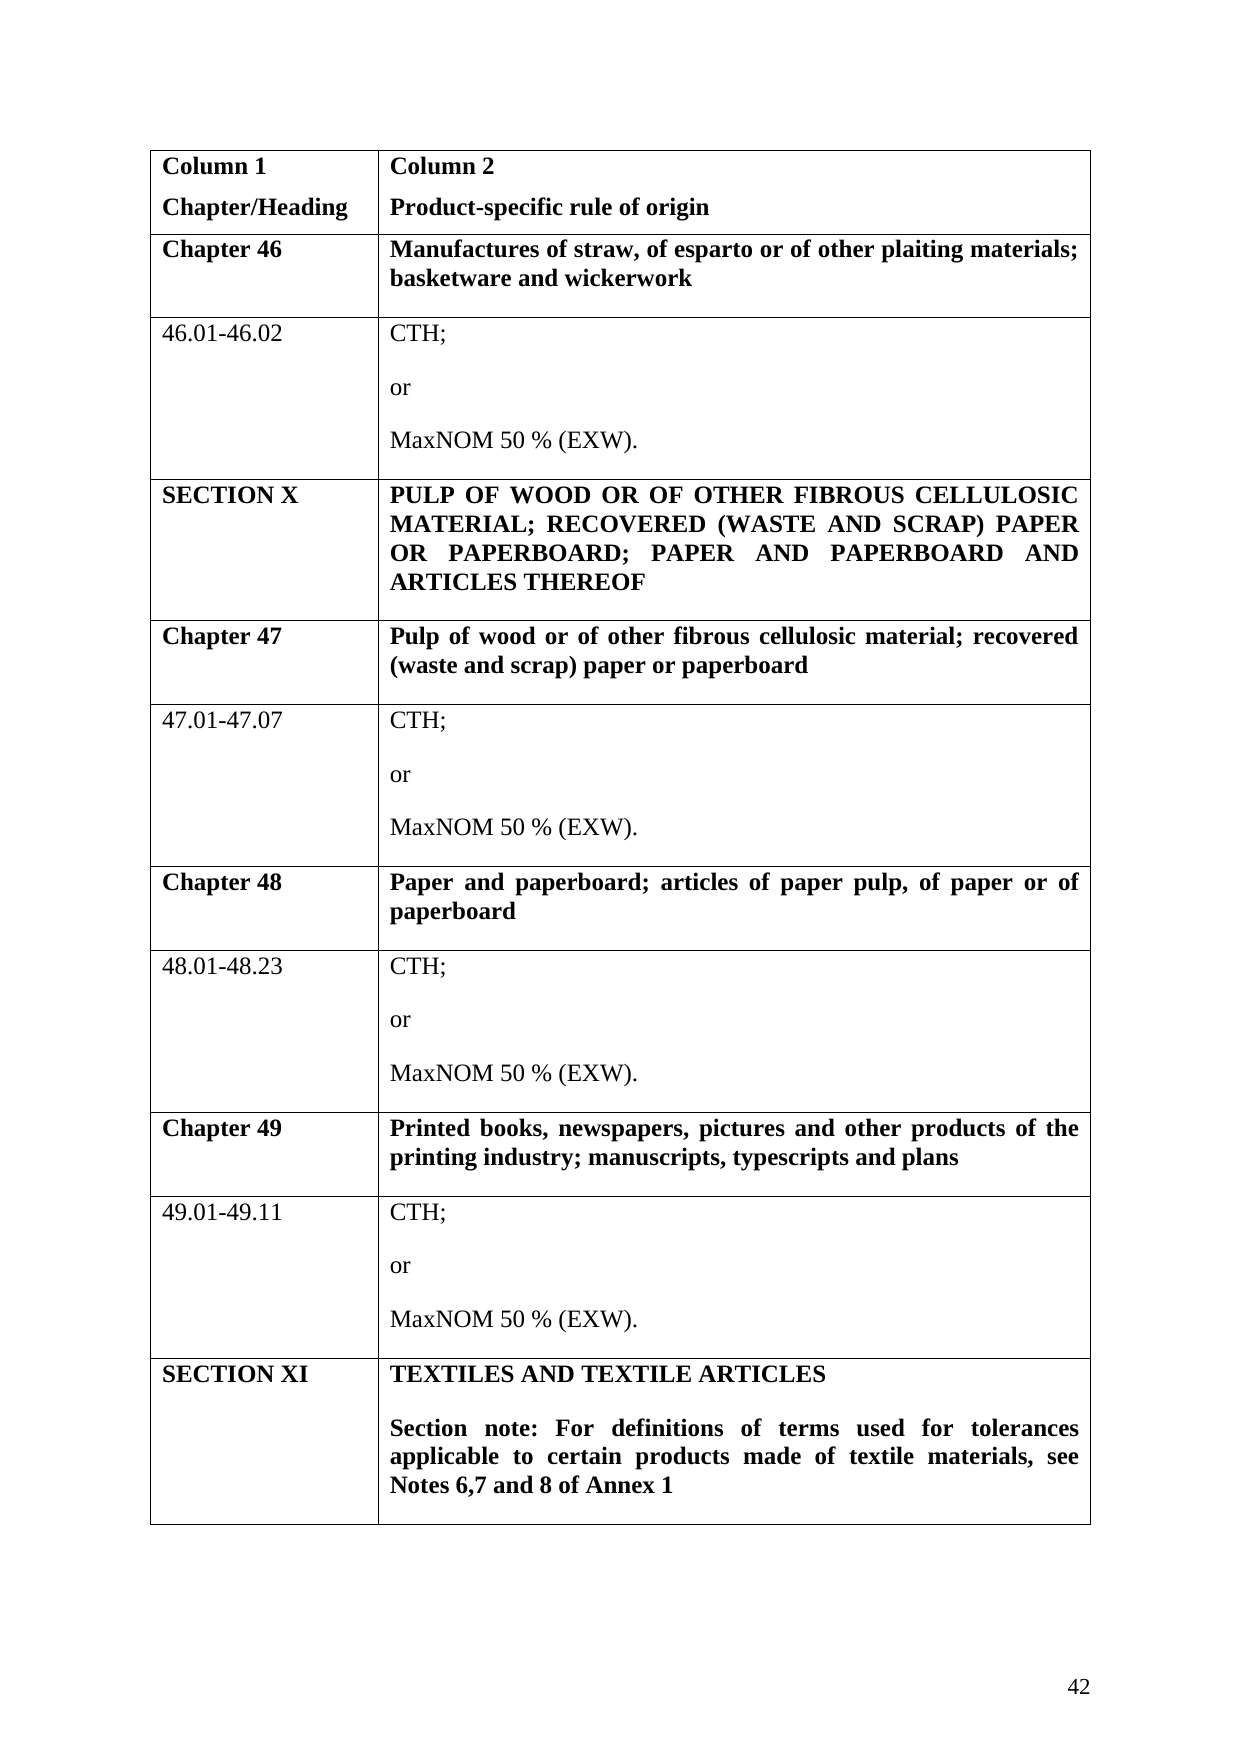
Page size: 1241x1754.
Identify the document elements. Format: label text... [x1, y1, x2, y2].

table_header Column 2 Product-specific rule of origin [379, 151, 1090, 233]
table_cell TEXTILES AND TEXTILE ARTICLES Section note: For definitions of terms used for tolerances applicable to certain products made of textile materials, see Notes 6,7 and 8 of Annex 1 [379, 1359, 1090, 1524]
table_cell CTH; or MaxNOM 50 % (EXW). [379, 1197, 1090, 1358]
table_cell CTH; or MaxNOM 50 % (EXW). [379, 951, 1090, 1112]
table_cell CTH; or MaxNOM 50 % (EXW). [379, 705, 1090, 866]
table_cell Chapter 48 [151, 867, 378, 950]
table_cell Manufactures of straw, of esparto or of other plaiting materials; basketware and wickerwork [379, 235, 1090, 317]
table_cell Printed books, newspapers, pictures and other products of the printing industry; manuscripts, typescripts and plans [379, 1113, 1090, 1196]
table_cell Paper and paperboard; articles of paper pulp, of paper or of paperboard [379, 867, 1090, 950]
table_cell 48.01-48.23 [151, 951, 378, 1112]
table_cell Pulp of wood or of other fibrous cellulosic material; recovered (waste and scrap) paper or paperboard [379, 621, 1090, 704]
table_cell Chapter 49 [151, 1113, 378, 1196]
table_cell Chapter 47 [151, 621, 378, 704]
table_cell 47.01-47.07 [151, 705, 378, 866]
table_header Column 1 Chapter/Heading [151, 151, 378, 233]
table_cell CTH; or MaxNOM 50 % (EXW). [379, 318, 1090, 479]
table_cell SECTION X [151, 480, 378, 620]
table_cell Chapter 46 [151, 235, 378, 317]
table_cell PULP OF WOOD OR OF OTHER FIBROUS CELLULOSIC MATERIAL; RECOVERED (WASTE AND SCRAP) PAPER OR PAPERBOARD; PAPER AND PAPERBOARD AND ARTICLES THEREOF [379, 480, 1090, 620]
table_cell 46.01-46.02 [151, 318, 378, 479]
table_cell 49.01-49.11 [151, 1197, 378, 1358]
table_cell SECTION XI [151, 1359, 378, 1524]
